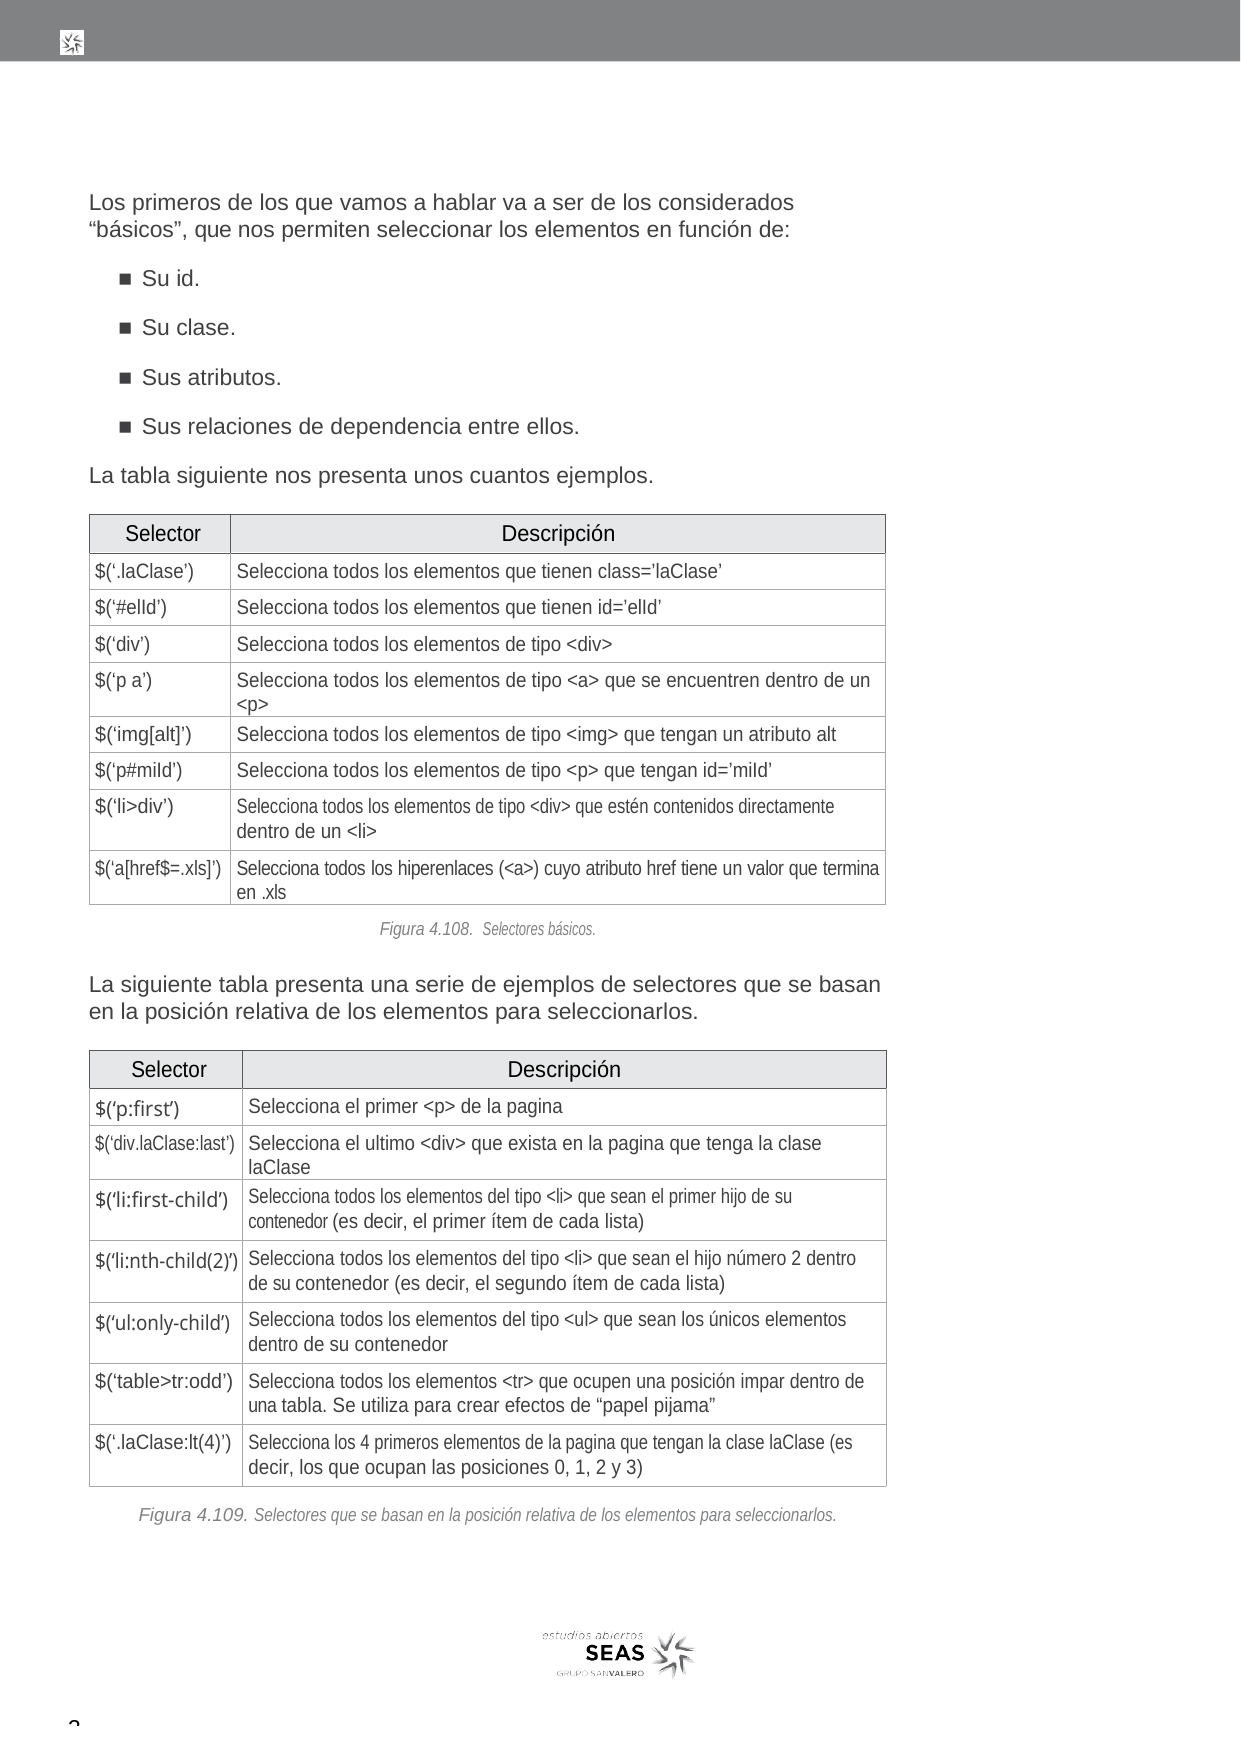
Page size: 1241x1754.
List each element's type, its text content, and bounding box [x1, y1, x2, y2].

table_cell $(‘table>tr:odd’) [90, 1364, 242, 1424]
picture [542, 1628, 698, 1680]
table_cell $(‘p a’) [90, 663, 230, 716]
list Su id. [118, 265, 1240, 291]
table_cell Selecciona todos los elementos de tipo <div> que estén contenidos directamente dentro de un <li> [231, 790, 885, 850]
table_header Selector [90, 1051, 242, 1088]
table_header Descripción [231, 515, 885, 552]
table_cell Selecciona todos los elementos de tipo <img> que tengan un atributo alt [231, 717, 885, 752]
table_cell $(‘a[href$=.xls]’) [90, 851, 230, 904]
list Su clase. [118, 314, 1240, 341]
table_cell $(‘#elId’) [90, 590, 230, 625]
text Figura 4.109. Selectores que se basan en la posición relativa de los elementos para seleccionarlos. [53, 1504, 922, 1526]
list Sus atributos. [118, 364, 1240, 390]
text La tabla siguiente nos presenta unos cuantos ejemplos. [88, 462, 1240, 488]
table_cell $(‘li:nth-child(2)’) [90, 1241, 242, 1301]
table_cell $(‘.laClase:lt(4)’) [90, 1425, 242, 1486]
text Los primeros de los que vamos a hablar va a ser de los considerados “básicos”, que nos permiten seleccionar los elementos en función de: [88, 189, 887, 242]
table_cell Selecciona todos los elementos del tipo <li> que sean el hijo número 2 dentro de su contenedor (es decir, el segundo ítem de cada lista) [243, 1241, 886, 1301]
table_cell $(‘div.laClase:last’) [90, 1126, 242, 1178]
table_header Descripción [243, 1051, 886, 1088]
table_cell Selecciona todos los elementos que tienen class=’laClase’ [231, 554, 885, 589]
table_header Selector [90, 515, 230, 552]
table_cell Selecciona todos los elementos de tipo <p> que tengan id=’miId’ [231, 753, 885, 788]
table_cell $(‘p#miId’) [90, 753, 230, 788]
picture [59, 30, 85, 56]
table_cell Selecciona todos los hiperenlaces (<a>) cuyo atributo href tiene un valor que termina en .xls [231, 851, 885, 904]
table_cell $(‘ul:only-child’) [90, 1303, 242, 1363]
table_cell $(‘.laClase’) [90, 554, 230, 589]
table_cell $(‘li>div’) [90, 790, 230, 850]
table_cell Selecciona todos los elementos de tipo <div> [231, 626, 885, 662]
table_cell Selecciona el ultimo <div> que exista en la pagina que tenga la clase laClase [243, 1126, 886, 1178]
table_cell Selecciona todos los elementos del tipo <ul> que sean los únicos elementos dentro de su contenedor [243, 1303, 886, 1363]
table_cell Selecciona los 4 primeros elementos de la pagina que tengan la clase laClase (es decir, los que ocupan las posiciones 0, 1, 2 y 3) [243, 1425, 886, 1486]
table_cell Selecciona todos los elementos <tr> que ocupen una posición impar dentro de una tabla. Se utiliza para crear efectos de “papel pijama” [243, 1364, 886, 1424]
table_cell $(‘div’) [90, 626, 230, 662]
list Sus relaciones de dependencia entre ellos. [118, 413, 1240, 439]
text La siguiente tabla presenta una serie de ejemplos de selectores que se basan en la posición relativa de los elementos para seleccionarlos. [88, 971, 888, 1024]
table_cell Selecciona todos los elementos de tipo <a> que se encuentren dentro de un <p> [231, 663, 885, 716]
table_cell Selecciona todos los elementos que tienen id=’elId’ [231, 590, 885, 625]
table_cell Selecciona todos los elementos del tipo <li> que sean el primer hijo de su contenedor (es decir, el primer ítem de cada lista) [243, 1180, 886, 1240]
table_cell Selecciona el primer <p> de la pagina [243, 1089, 886, 1124]
table_cell $(‘li:first-child’) [90, 1180, 242, 1240]
table_cell $(‘p:first’) [90, 1089, 242, 1124]
table_cell $(‘img[alt]’) [90, 717, 230, 752]
text Figura 4.108. Selectores básicos. [53, 918, 922, 939]
